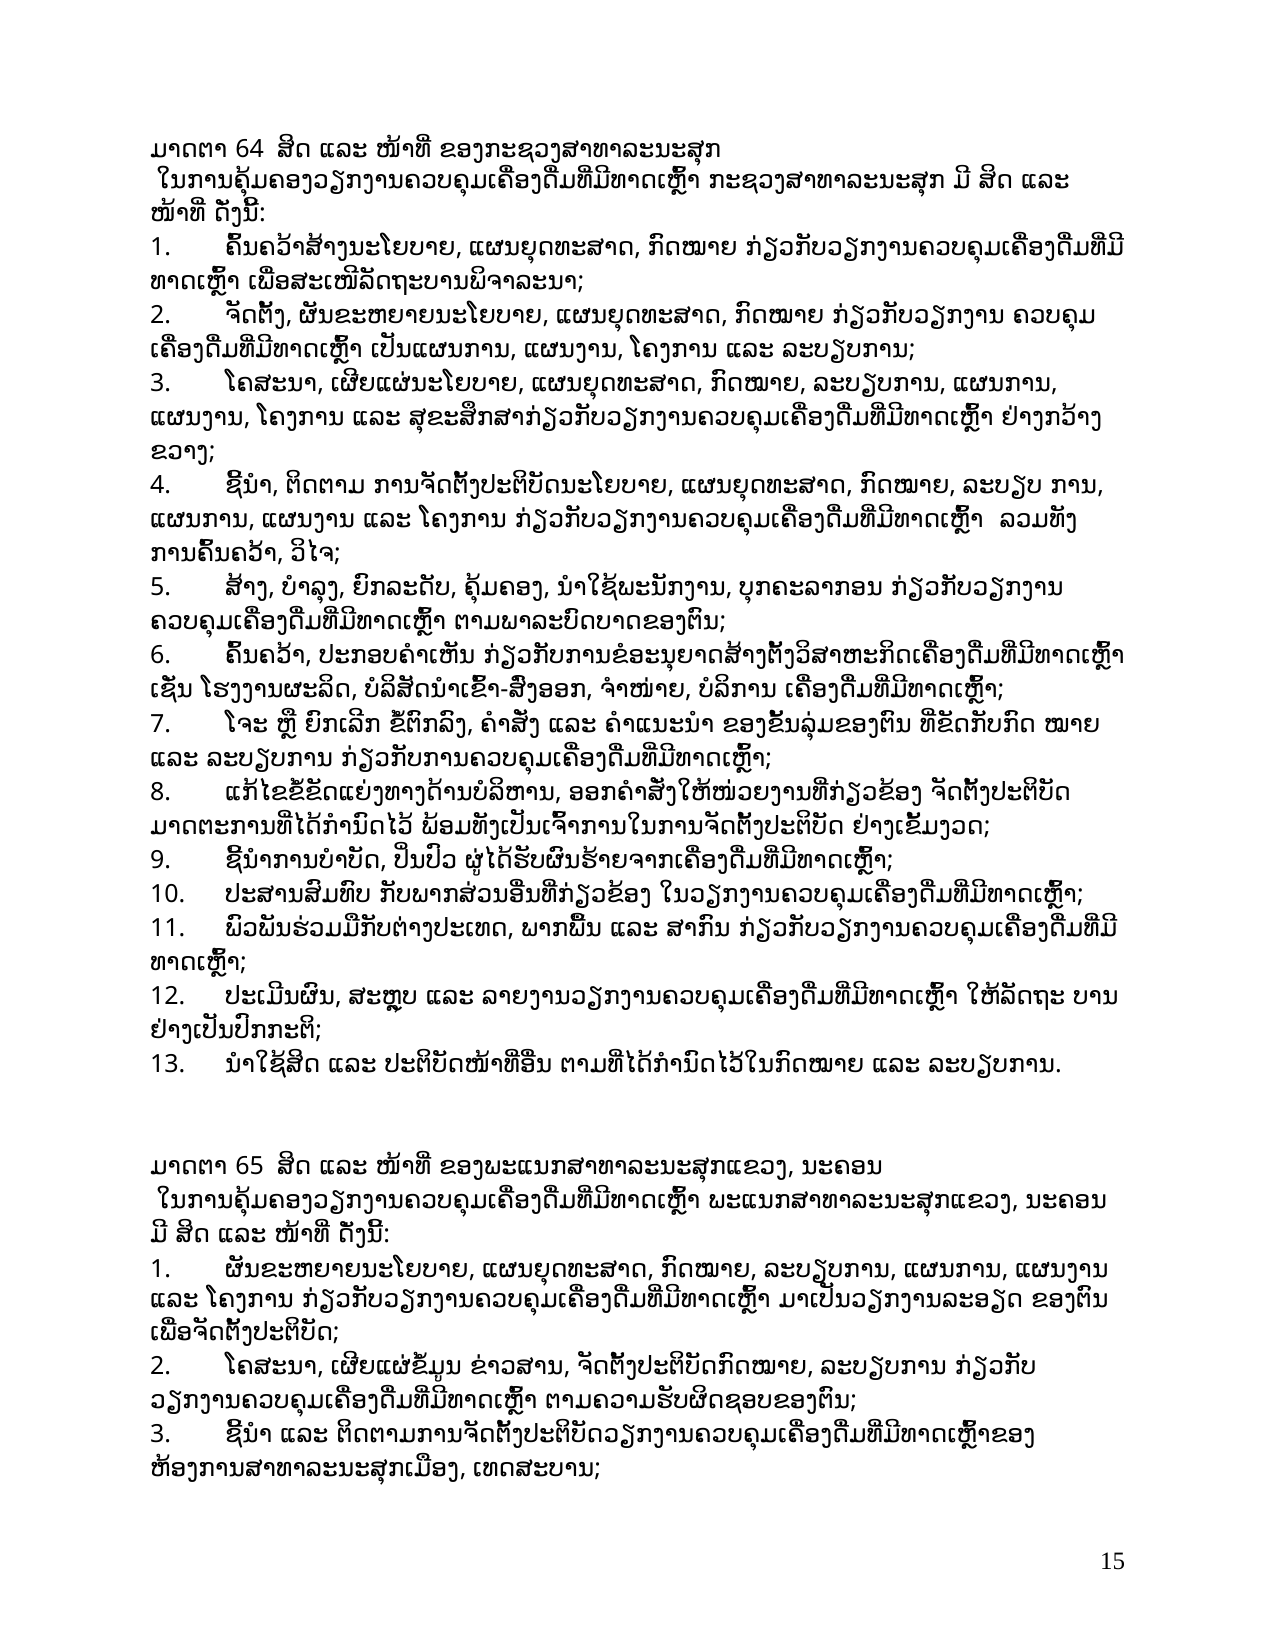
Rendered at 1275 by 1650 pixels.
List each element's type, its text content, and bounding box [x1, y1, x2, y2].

text 1. ຄົ້ນຄວ້າສ້າງນະໂຍບາຍ, ແຜນຍຸດທະສາດ, ກົດໝາຍ ກ່ຽວກັບວຽກງານຄວບຄຸມເຄື່ອງດື່ມທີ່ມີທາດເຫຼົ້າ ເພື່ອສະເໜີລັດຖະບານພິຈາລະນາ; [150, 228, 1125, 296]
text ໃນການຄຸ້ມຄອງວຽກງານຄວບຄຸມເຄື່ອງດື່ມທີ່ມີທາດເຫຼົ້າ ພະແນກສາທາລະນະສຸກແຂວງ, ນະຄອນ ມີ ສິດ ແລະ ໜ້າທີ່ ດັ່ງນີ້: [150, 1182, 1125, 1250]
text ໃນການຄຸ້ມຄອງວຽກງານຄວບຄຸມເຄື່ອງດື່ມທີ່ມີທາດເຫຼົ້າ ກະຊວງສາທາລະນະສຸກ ມີ ສິດ ແລະ ໜ້າທີ່ ດັ່ງນີ້: [150, 165, 1125, 228]
text ມາດຕາ 65 ສິດ ແລະ ໜ້າທີ່ ຂອງພະແນກສາທາລະນະສຸກແຂວງ, ນະຄອນ [150, 1148, 1125, 1182]
text 5. ສ້າງ, ບຳລຸງ, ຍົກລະດັບ, ຄຸ້ມຄອງ, ນຳໃຊ້ພະນັກງານ, ບຸກຄະລາກອນ ກ່ຽວກັບວຽກງານ ຄວບຄຸມເຄື່ອງດື່ມທີ່ມີທາດເຫຼົ້າ ຕາມພາລະບົດບາດຂອງຕົນ; [150, 569, 1125, 637]
text 7. ໂຈະ ຫຼື ຍົກເລີກ ຂໍ້ຕົກລົງ, ຄຳສັ່ງ ແລະ ຄຳແນະນຳ ຂອງຂັ້ນລຸ່ມຂອງຕົນ ທີ່ຂັດກັບກົດ ໝາຍ ແລະ ລະບຽບການ ກ່ຽວກັບການຄວບຄຸມເຄື່ອງດື່ມທີ່ມີທາດເຫຼົ້າ; [150, 705, 1125, 773]
text 10. ປະສານສົມທົບ ກັບພາກສ່ວນອື່ນທີ່ກ່ຽວຂ້ອງ ໃນວຽກງານຄວບຄຸມເຄື່ອງດື່ມທີ່ມີທາດເຫຼົ້າ; [150, 876, 1125, 909]
text 6. ຄົ້ນຄວ້າ, ປະກອບຄຳເຫັນ ກ່ຽວກັບການຂໍອະນຸຍາດສ້າງຕັ້ງວິສາຫະກິດເຄື່ອງດື່ມທີ່ມີທາດເຫຼົ້າ ເຊັ່ນ ໂຮງງານຜະລິດ, ບໍລິສັດນຳເຂົ້າ-ສົ່ງອອກ, ຈຳໜ່າຍ, ບໍລິການ ເຄື່ອງດື່ມທີ່ມີທາດເຫຼົ້າ; [150, 637, 1125, 705]
text 8. ແກ້ໄຂຂໍ້ຂັດແຍ່ງທາງດ້ານບໍລິຫານ, ອອກຄຳສັ່ງໃຫ້ໜ່ວຍງານທີ່ກ່ຽວຂ້ອງ ຈັດຕັ້ງປະຕິບັດ ມາດຕະການທີ່ໄດ້ກຳນົດໄວ້ ພ້ອມທັງເປັນເຈົ້າການໃນການຈັດຕັ້ງປະຕິບັດ ຢ່າງເຂັ້ມງວດ; [150, 773, 1125, 841]
text 11. ພົວພັນຮ່ວມມືກັບຕ່າງປະເທດ, ພາກພື້ນ ແລະ ສາກົນ ກ່ຽວກັບວຽກງານຄວບຄຸມເຄື່ອງດື່ມທີ່ມີທາດເຫຼົ້າ; [150, 909, 1125, 978]
text 2. ໂຄສະນາ, ເຜີຍແຜ່ຂໍ້ມູນ ຂ່າວສານ, ຈັດຕັ້ງປະຕິບັດກົດໝາຍ, ລະບຽບການ ກ່ຽວກັບ ວຽກງານຄວບຄຸມເຄື່ອງດື່ມທີ່ມີທາດເຫຼົ້າ ຕາມຄວາມຮັບຜິດຊອບຂອງຕົນ; [150, 1347, 1125, 1416]
text 12. ປະເມີນຜົນ, ສະຫຼຸບ ແລະ ລາຍງານວຽກງານຄວບຄຸມເຄື່ອງດື່ມທີ່ມີທາດເຫຼົ້າ ໃຫ້ລັດຖະ ບານ ຢ່າງເປັນປົກກະຕິ; [150, 978, 1125, 1046]
text 3. ໂຄສະນາ, ເຜີຍແຜ່ນະໂຍບາຍ, ແຜນຍຸດທະສາດ, ກົດໝາຍ, ລະບຽບການ, ແຜນການ, ແຜນງານ, ໂຄງການ ແລະ ສຸຂະສຶກສາກ່ຽວກັບວຽກງານຄວບຄຸມເຄື່ອງດື່ມທີ່ມີທາດເຫຼົ້າ ຢ່າງກວ້າງ ຂວາງ; [150, 364, 1125, 467]
text 1. ຜັນຂະຫຍາຍນະໂຍບາຍ, ແຜນຍຸດທະສາດ, ກົດໝາຍ, ລະບຽບການ, ແຜນການ, ແຜນງານ ແລະ ໂຄງການ ກ່ຽວກັບວຽກງານຄວບຄຸມເຄື່ອງດື່ມທີ່ມີທາດເຫຼົ້າ ມາເປັນວຽກງານລະອຽດ ຂອງຕົນ ເພື່ອຈັດຕັ້ງປະຕິບັດ; [150, 1250, 1125, 1347]
text 4. ຊີ້ນຳ, ຕິດຕາມ ການຈັດຕັ້ງປະຕິບັດນະໂຍບາຍ, ແຜນຍຸດທະສາດ, ກົດໝາຍ, ລະບຽບ ການ, ແຜນການ, ແຜນງານ ແລະ ໂຄງການ ກ່ຽວກັບວຽກງານຄວບຄຸມເຄື່ອງດື່ມທີ່ມີທາດເຫຼົ້າ ລວມທັງການຄົ້ນຄວ້າ, ວິໄຈ; [150, 467, 1125, 569]
text 13. ນຳໃຊ້ສິດ ແລະ ປະຕິບັດໜ້າທີ່ອື່ນ ຕາມທີ່ໄດ້ກຳນົດໄວ້ໃນກົດໝາຍ ແລະ ລະບຽບການ. [150, 1046, 1125, 1080]
text 3. ຊີ້ນຳ ແລະ ຕິດຕາມການຈັດຕັ້ງປະຕິບັດວຽກງານຄວບຄຸມເຄື່ອງດື່ມທີ່ມີທາດເຫຼົ້າຂອງ ຫ້ອງການສາທາລະນະສຸກເມືອງ, ເທດສະບານ; [150, 1416, 1125, 1484]
text 2. ຈັດຕັ້ງ, ຜັນຂະຫຍາຍນະໂຍບາຍ, ແຜນຍຸດທະສາດ, ກົດໝາຍ ກ່ຽວກັບວຽກງານ ຄວບຄຸມເຄື່ອງດື່ມທີ່ມີທາດເຫຼົ້າ ເປັນແຜນການ, ແຜນງານ, ໂຄງການ ແລະ ລະບຽບການ; [150, 296, 1125, 364]
text 9. ຊີ້ນຳການບຳບັດ, ປິ່ນປົວ ຜູ່ໄດ້ຮັບຜົນຮ້າຍຈາກເຄື່ອງດື່ມທີ່ມີທາດເຫຼົ້າ; [150, 841, 1125, 876]
text ມາດຕາ 64 ສິດ ແລະ ໜ້າທີ່ ຂອງກະຊວງສາທາລະນະສຸກ [150, 131, 1125, 165]
